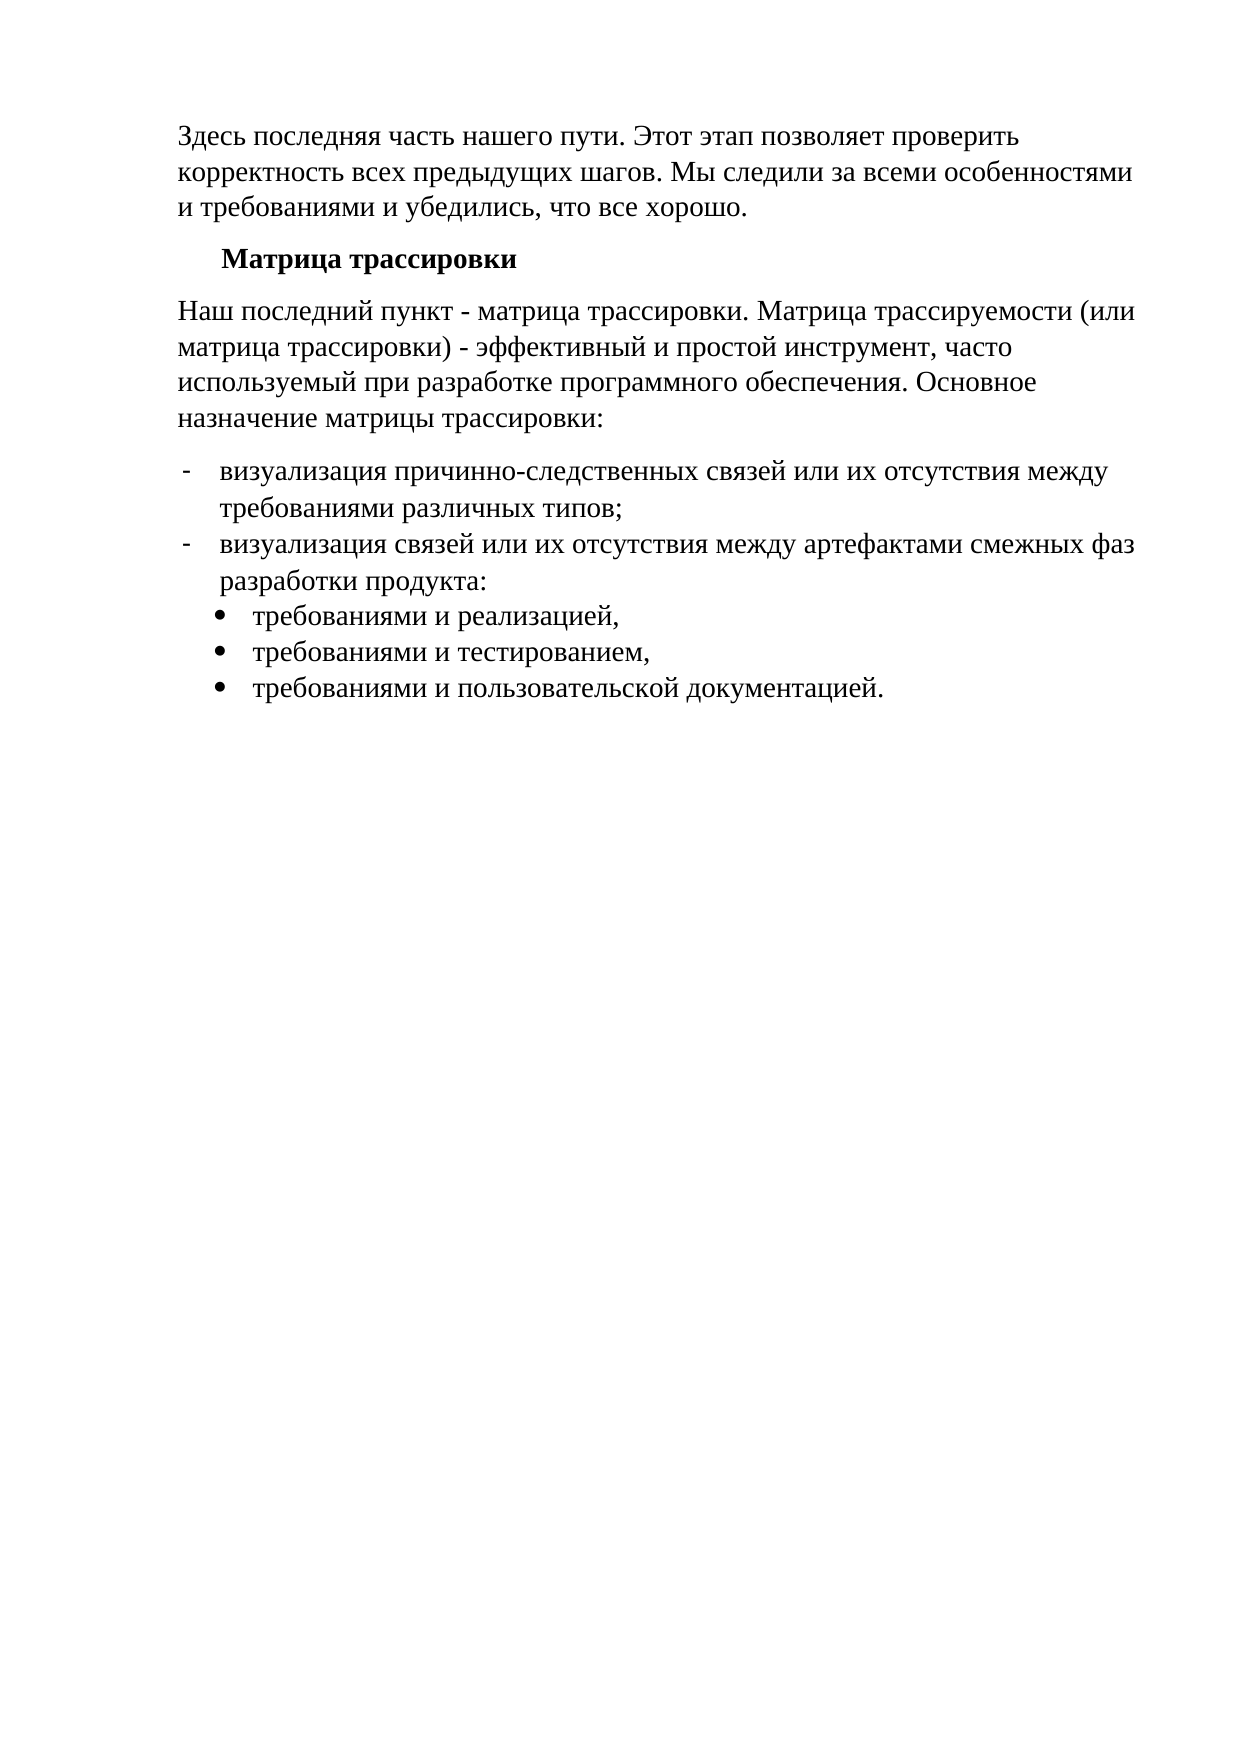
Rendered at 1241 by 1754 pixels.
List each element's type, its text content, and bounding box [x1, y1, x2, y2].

text Наш последний пункт - матрица трассировки. Матрица трассируемости (или матрица трассировки) - эффективный и простой инструмент, часто используемый при разработке программного обеспечения. Основное назначение матрицы трассировки: [177, 293, 1152, 434]
list требованиями и пользовательской документацией. [215, 670, 1152, 703]
text Здесь последняя часть нашего пути. Этот этап позволяет проверить корректность всех предыдущих шагов. Мы следили за всеми особенностями и требованиями и убедились, что все хорошо. [177, 118, 1152, 223]
text Матрица трассировки [177, 241, 1152, 275]
list визуализация причинно-следственных связей или их отсутствия между требованиями различных типов; [182, 452, 1152, 523]
list требованиями и реализацией, [215, 598, 1152, 632]
list требованиями и тестированием, [215, 634, 1152, 668]
list визуализация связей или их отсутствия между артефактами смежных фаз разработки продукта: [182, 525, 1152, 597]
